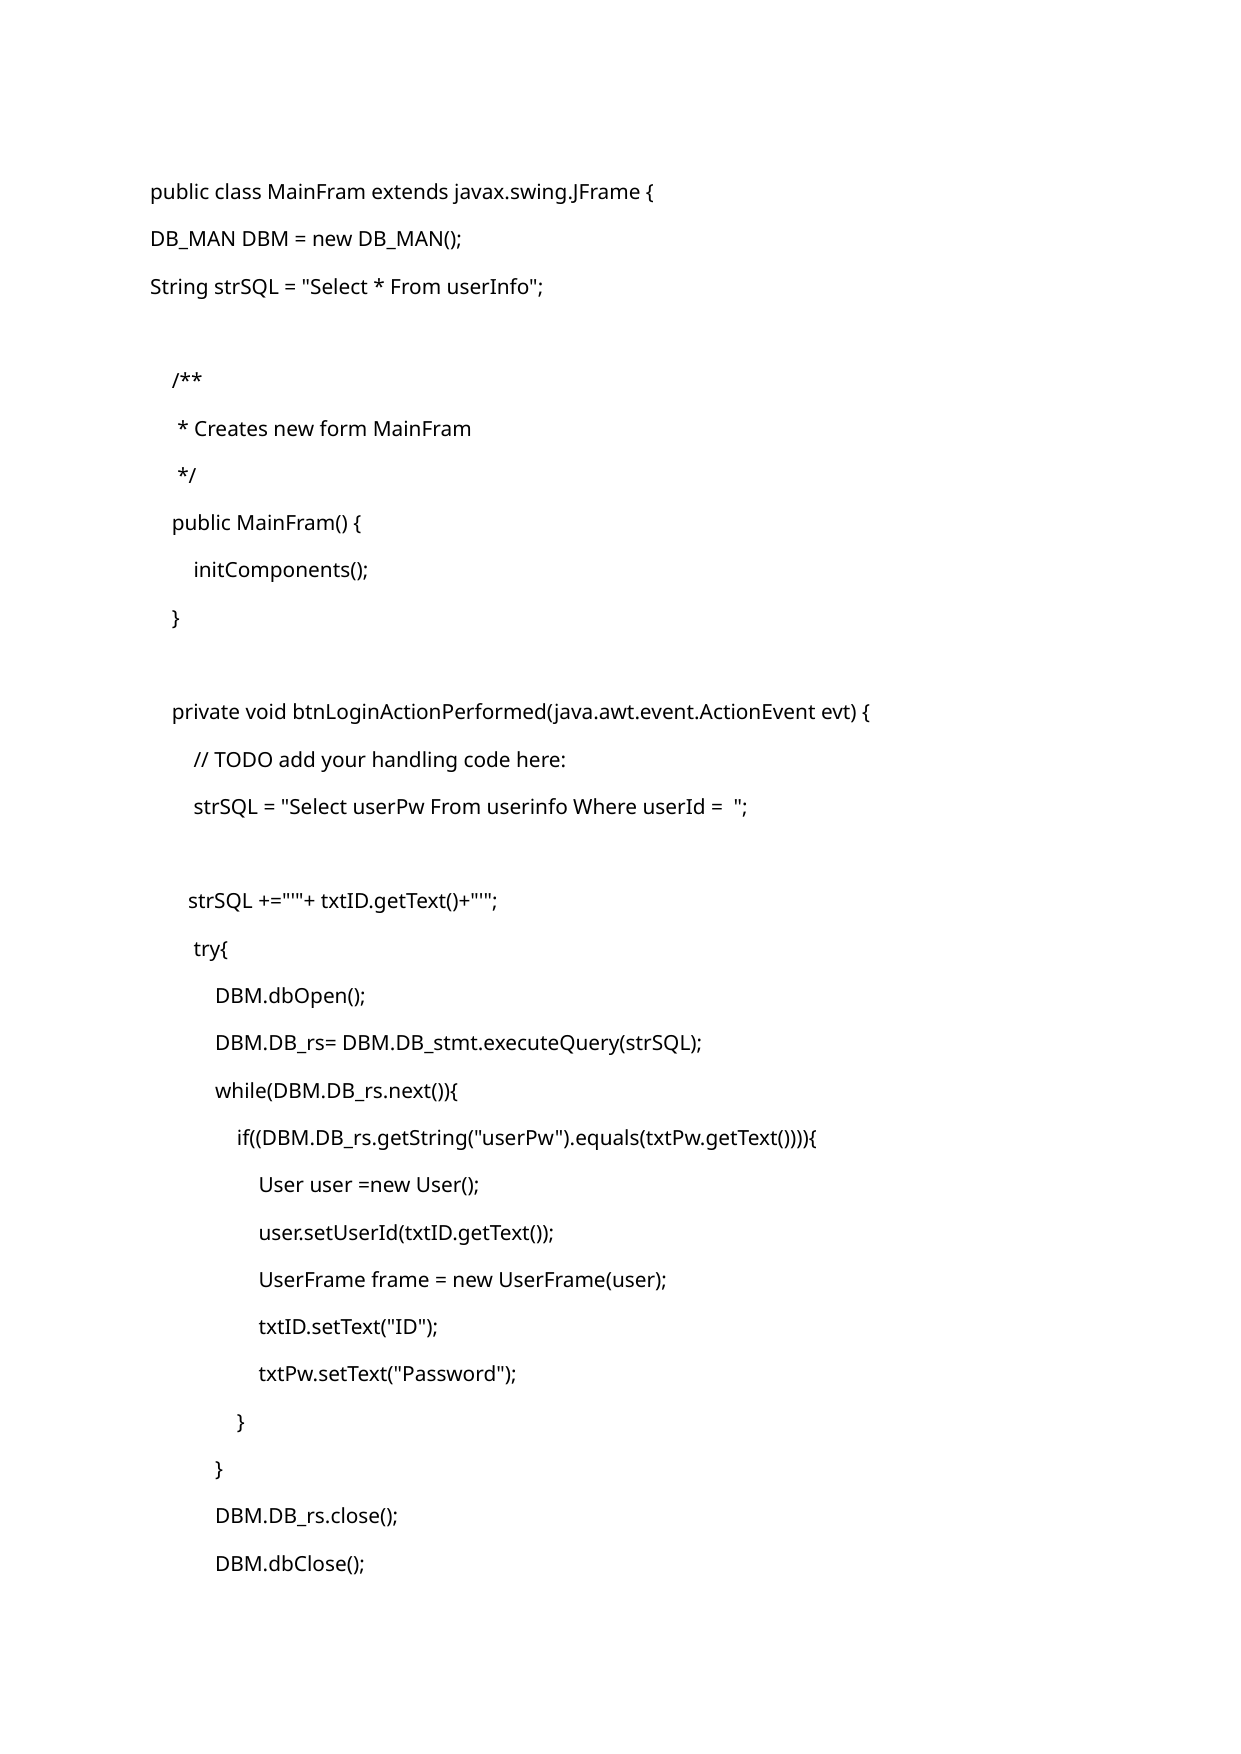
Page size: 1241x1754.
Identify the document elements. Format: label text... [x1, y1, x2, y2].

text DBM.DB_rs= DBM.DB_stmt.executeQuery(strSQL); [150, 1028, 1090, 1057]
text txtID.setText("ID"); [150, 1312, 1090, 1341]
text String strSQL = "Select * From userInfo"; [150, 272, 1090, 300]
text initComponents(); [150, 556, 1090, 584]
text DBM.dbOpen(); [150, 981, 1090, 1009]
text try{ [150, 934, 1090, 962]
text strSQL +="'"+ txtID.getText()+"'"; [150, 887, 1090, 915]
text if((DBM.DB_rs.getString("userPw").equals(txtPw.getText()))){ [150, 1123, 1090, 1151]
text * Creates new form MainFram [150, 414, 1090, 442]
text public class MainFram extends javax.swing.JFrame { [150, 177, 1090, 206]
text public MainFram() { [150, 508, 1090, 537]
text User user =new User(); [150, 1170, 1090, 1199]
text DBM.DB_rs.close(); [150, 1501, 1090, 1530]
text UserFrame frame = new UserFrame(user); [150, 1265, 1090, 1293]
text strSQL = "Select userPw From userinfo Where userId = "; [150, 792, 1090, 820]
text while(DBM.DB_rs.next()){ [150, 1076, 1090, 1104]
text } [150, 1454, 1090, 1482]
text */ [150, 461, 1090, 489]
text txtPw.setText("Password"); [150, 1359, 1090, 1388]
text user.setUserId(txtID.getText()); [150, 1218, 1090, 1246]
text } [150, 603, 1090, 631]
text DB_MAN DBM = new DB_MAN(); [150, 224, 1090, 253]
text private void btnLoginActionPerformed(java.awt.event.ActionEvent evt) { [150, 697, 1090, 726]
text DBM.dbClose(); [150, 1549, 1090, 1577]
text // TODO add your handling code here: [150, 745, 1090, 773]
text } [150, 1407, 1090, 1435]
text /** [150, 366, 1090, 395]
